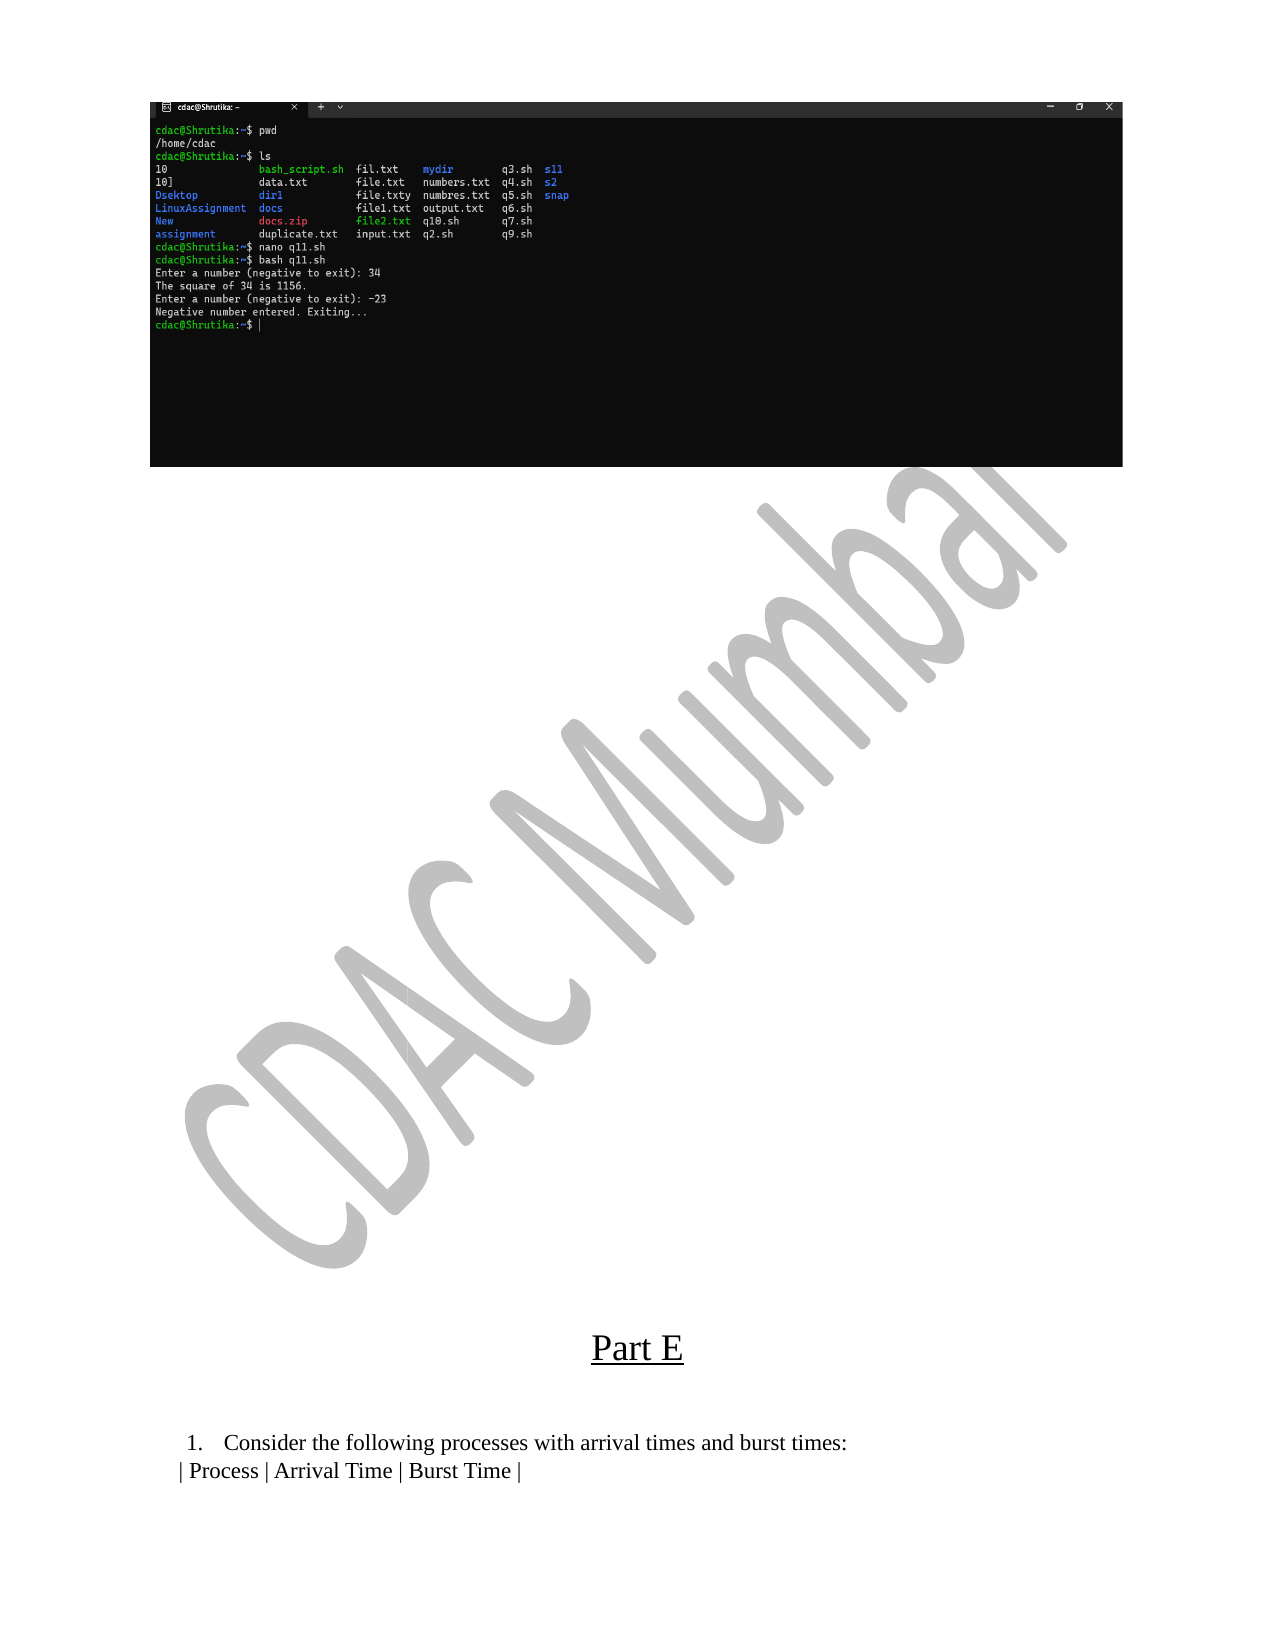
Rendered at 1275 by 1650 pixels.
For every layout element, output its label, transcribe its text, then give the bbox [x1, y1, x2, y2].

text | Process | Arrival Time | Burst Time | [150, 1457, 1123, 1483]
list Consider the following processes with arrival times and burst times: [186, 1429, 1123, 1456]
picture [150, 102, 1123, 467]
subtitle Part E [152, 1326, 1123, 1369]
